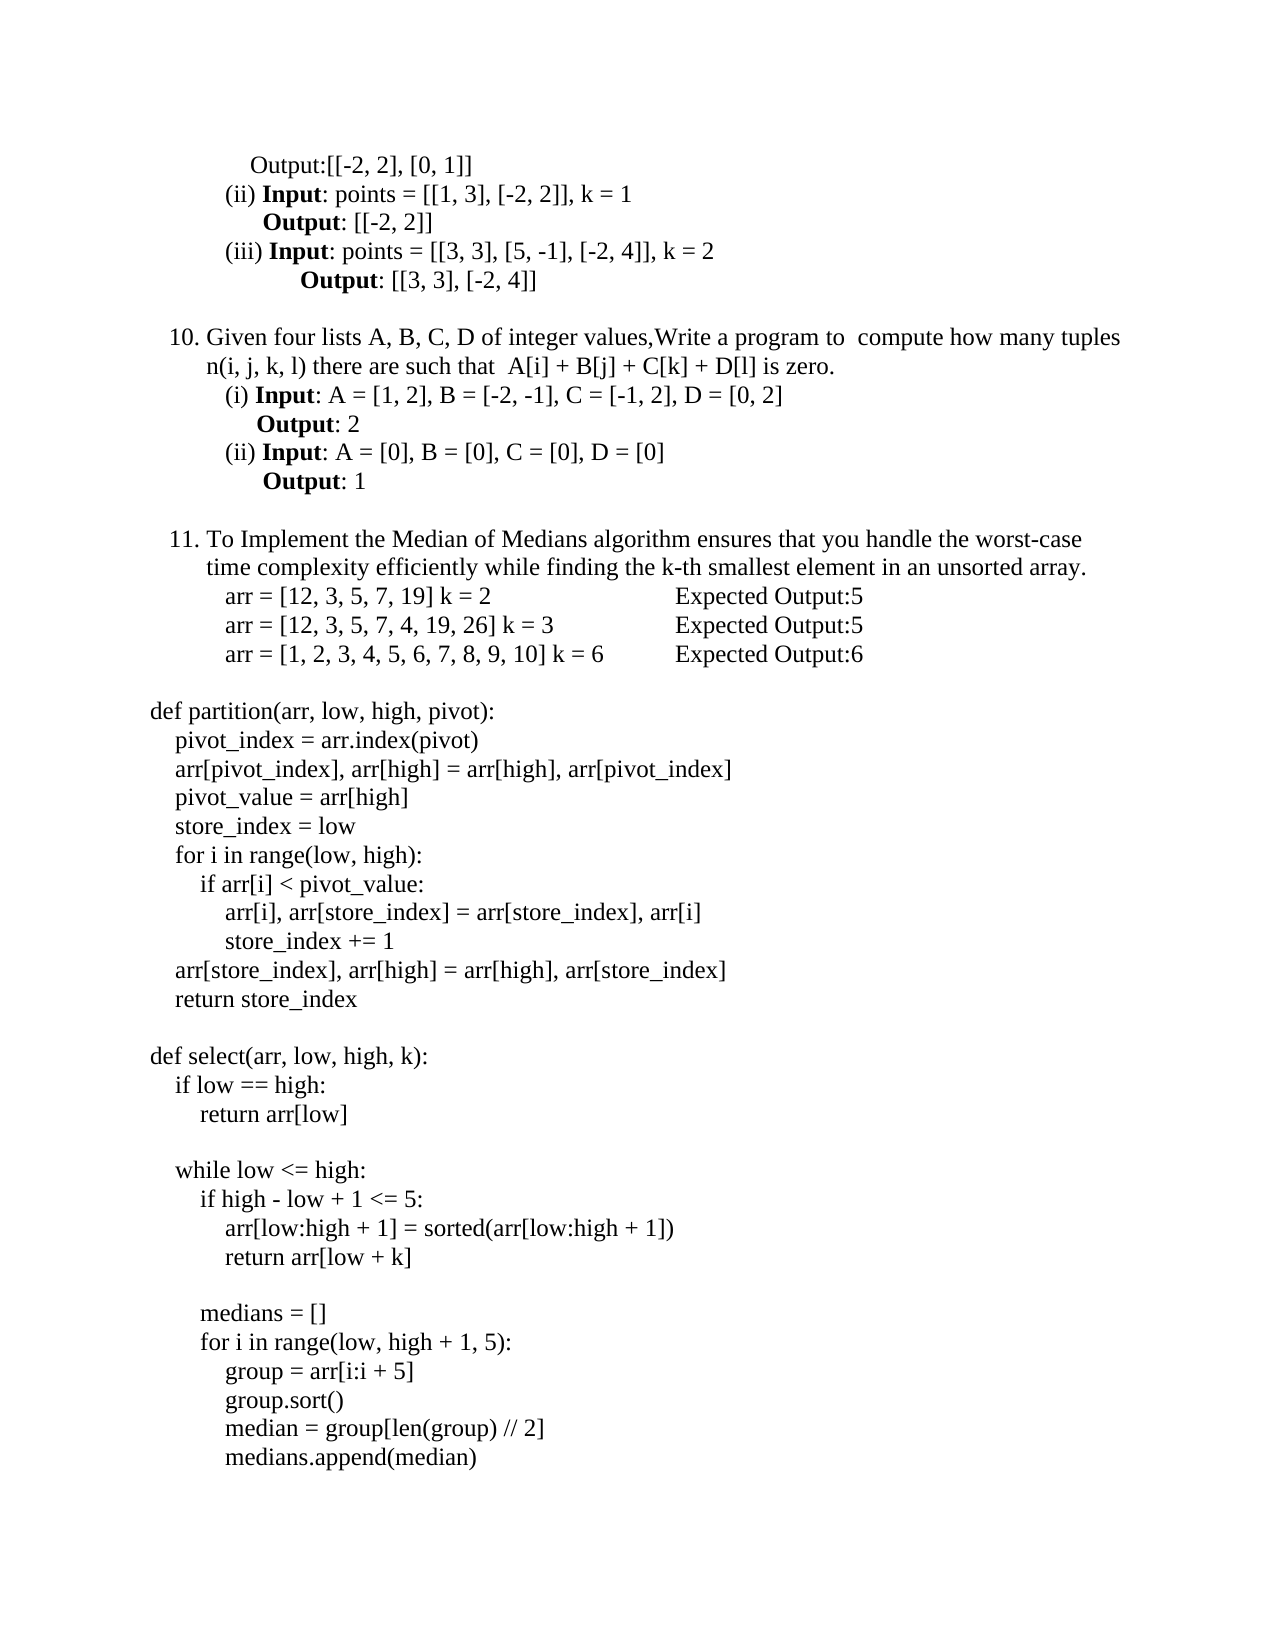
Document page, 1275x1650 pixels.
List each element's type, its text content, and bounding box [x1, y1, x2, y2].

text for i in range(low, high + 1, 5): [150, 1327, 1125, 1356]
text if low == high: [150, 1070, 1125, 1099]
text return store_index [150, 984, 1125, 1012]
text Output:[[-2, 2], [0, 1]] [225, 150, 1125, 179]
text while low <= high: [150, 1156, 1125, 1184]
text def partition(arr, low, high, pivot): [150, 696, 1125, 725]
list Input: points = [[1, 3], [-2, 2]], k = 1 [225, 179, 1125, 207]
text return arr[low] [150, 1099, 1125, 1127]
text group.sort() [150, 1385, 1125, 1413]
list Given four lists A, B, C, D of integer values,Write a program to compute how many tuples n(i, j, k, l) there are such that A[i] + B[j] + C[k] + D[l] is zero. [169, 322, 1125, 380]
text Output: 2 [225, 409, 1125, 437]
text pivot_index = arr.index(pivot) [150, 725, 1125, 754]
text arr[low:high + 1] = sorted(arr[low:high + 1]) [150, 1213, 1125, 1242]
list arr = [1, 2, 3, 4, 5, 6, 7, 8, 9, 10] k = 6 Expected Output:6 [150, 639, 1125, 667]
text arr[store_index], arr[high] = arr[high], arr[store_index] [150, 955, 1125, 984]
text medians.append(median) [150, 1442, 1125, 1471]
text Output: 1 [225, 466, 1125, 495]
text medians = [] [150, 1298, 1125, 1327]
text if arr[i] < pivot_value: [150, 869, 1125, 897]
list Input: A = [0], B = [0], C = [0], D = [0] [225, 437, 1125, 466]
text store_index += 1 [150, 926, 1125, 955]
text arr[i], arr[store_index] = arr[store_index], arr[i] [150, 897, 1125, 926]
text return arr[low + k] [150, 1242, 1125, 1271]
text def select(arr, low, high, k): [150, 1041, 1125, 1070]
list arr = [12, 3, 5, 7, 4, 19, 26] k = 3 Expected Output:5 [150, 610, 1125, 639]
text for i in range(low, high): [150, 840, 1125, 869]
text arr[pivot_index], arr[high] = arr[high], arr[pivot_index] [150, 754, 1125, 782]
text Output: [[3, 3], [-2, 4]] [225, 265, 1125, 294]
text pivot_value = arr[high] [150, 782, 1125, 811]
text median = group[len(group) // 2] [150, 1413, 1125, 1442]
list Input: points = [[3, 3], [5, -1], [-2, 4]], k = 2 [225, 236, 1125, 265]
list Input: A = [1, 2], B = [-2, -1], C = [-1, 2], D = [0, 2] [225, 380, 1125, 409]
text Output: [[-2, 2]] [225, 207, 1125, 236]
text store_index = low [150, 811, 1125, 840]
list arr = [12, 3, 5, 7, 19] k = 2 Expected Output:5 [150, 581, 1125, 610]
text if high - low + 1 <= 5: [150, 1184, 1125, 1213]
text group = arr[i:i + 5] [150, 1356, 1125, 1385]
list To Implement the Median of Medians algorithm ensures that you handle the worst-case time complexity efficiently while finding the k-th smallest element in an unsorted array. [169, 524, 1125, 581]
